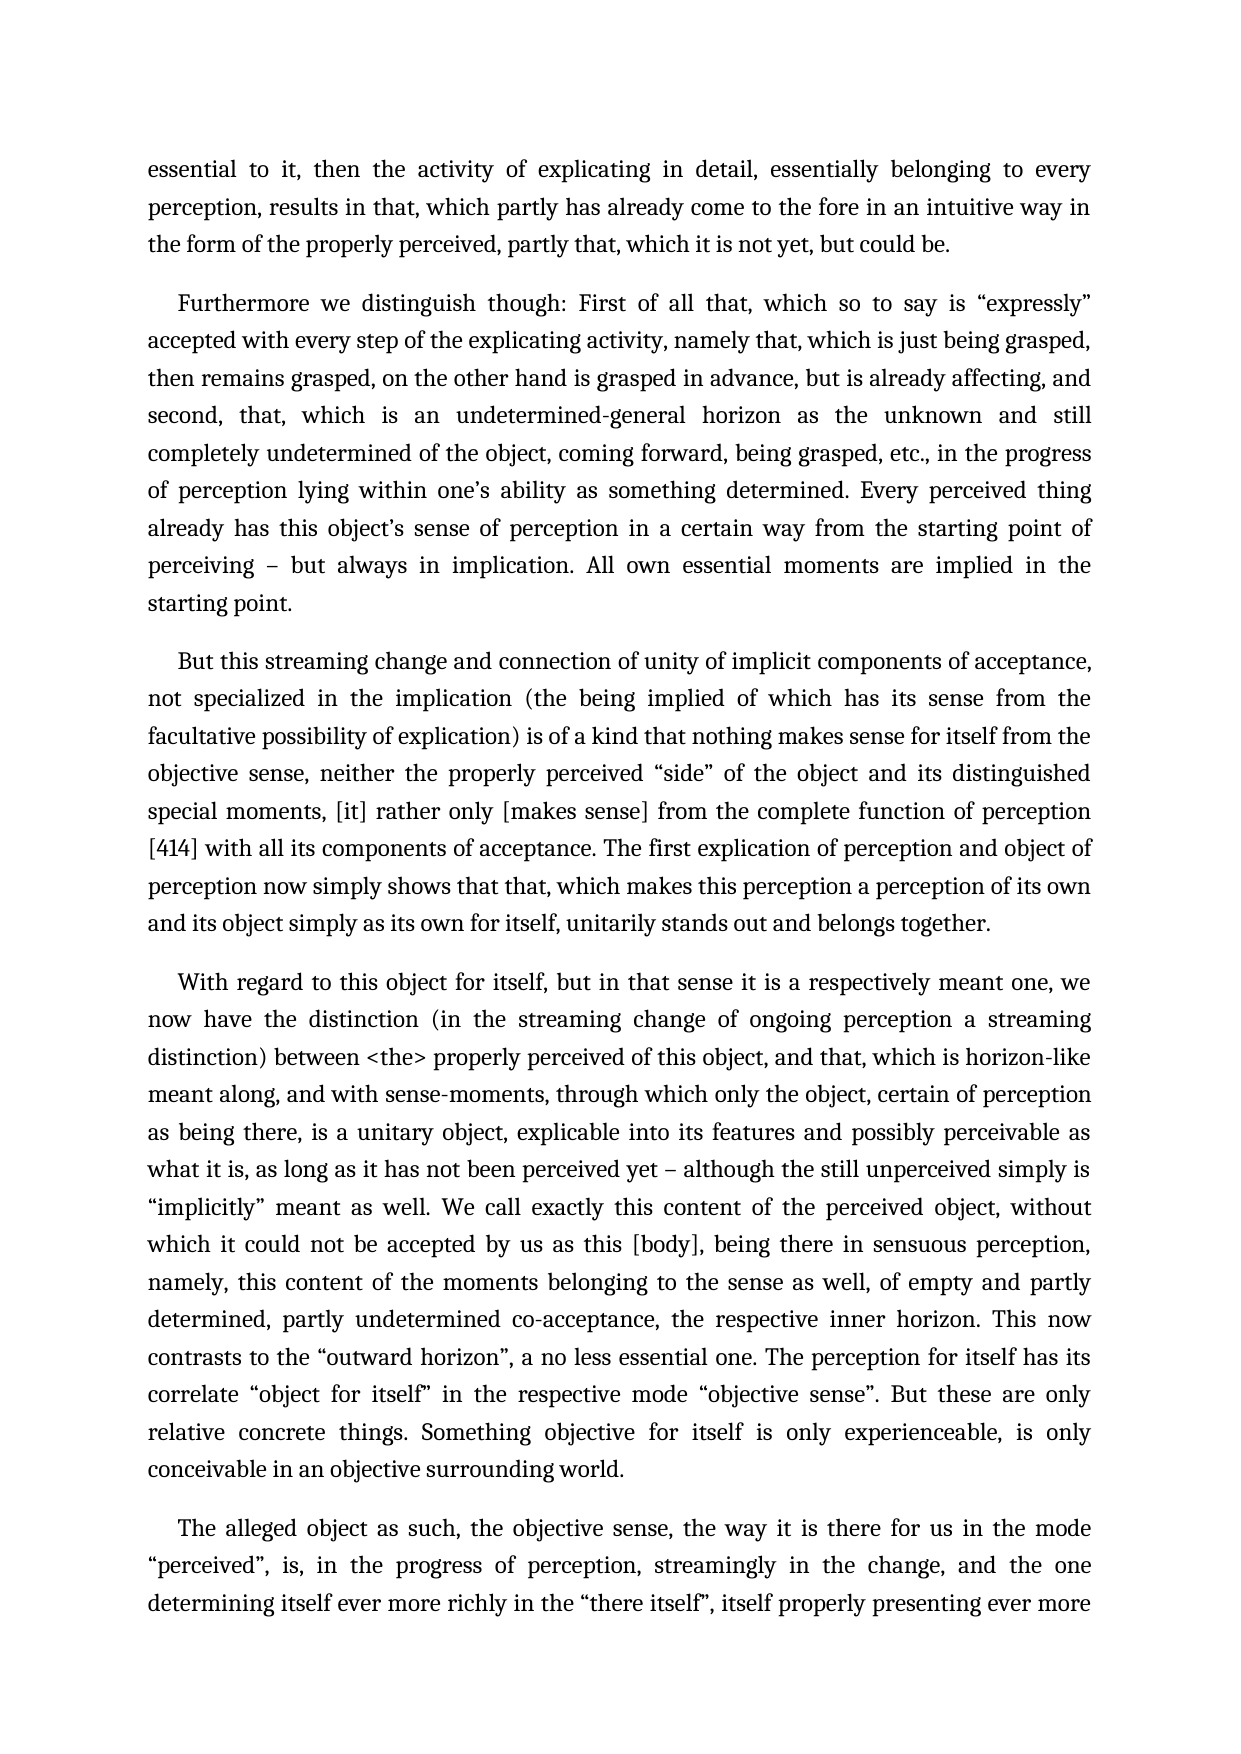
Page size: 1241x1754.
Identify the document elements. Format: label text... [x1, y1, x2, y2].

text But this streaming change and connection of unity of implicit components of acceptance, not specialized in the implication (the being implied of which has its sense from the facultative possibility of explication) is of a kind that nothing makes sense for itself from the objective sense, neither the properly perceived “side” of the object and its distinguished special moments, [it] rather only [makes sense] from the complete function of perception [414] with all its components of acceptance. The first explication of perception and object of perception now simply shows that that, which makes this perception a perception of its own and its object simply as its own for itself, unitarily stands out and belongs together. [148, 639, 1093, 939]
text Furthermore we distinguish though: First of all that, which so to say is “expressly” accepted with every step of the explicating activity, namely that, which is just being grasped, then remains grasped, on the other hand is grasped in advance, but is already affecting, and second, that, which is an undetermined-general horizon as the unknown and still completely undetermined of the object, coming forward, being grasped, etc., in the progress of perception lying within one’s ability as something determined. Every perceived thing already has this object’s sense of perception in a certain way from the starting point of perceiving – but always in implication. All own essential moments are implied in the starting point. [148, 281, 1093, 618]
text With regard to this object for itself, but in that sense it is a respectively meant one, we now have the distinction (in the streaming change of ongoing perception a streaming distinction) between <the> properly perceived of this object, and that, which is horizon-like meant along, and with sense-moments, through which only the object, certain of perception as being there, is a unitary object, explicable into its features and possibly perceivable as what it is, as long as it has not been perceived yet – although the still unperceived simply is “implicitly” meant as well. We call exactly this content of the perceived object, without which it could not be accepted by us as this [body], being there in sensuous perception, namely, this content of the moments belonging to the sense as well, of empty and partly determined, partly undetermined co-acceptance, the respective inner horizon. This now contrasts to the “outward horizon”, a no less essential one. The perception for itself has its correlate “object for itself” in the respective mode “objective sense”. But these are only relative concrete things. Something objective for itself is only experienceable, is only conceivable in an objective surrounding world. [148, 960, 1093, 1485]
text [148, 1506, 1093, 1618]
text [148, 148, 1093, 260]
